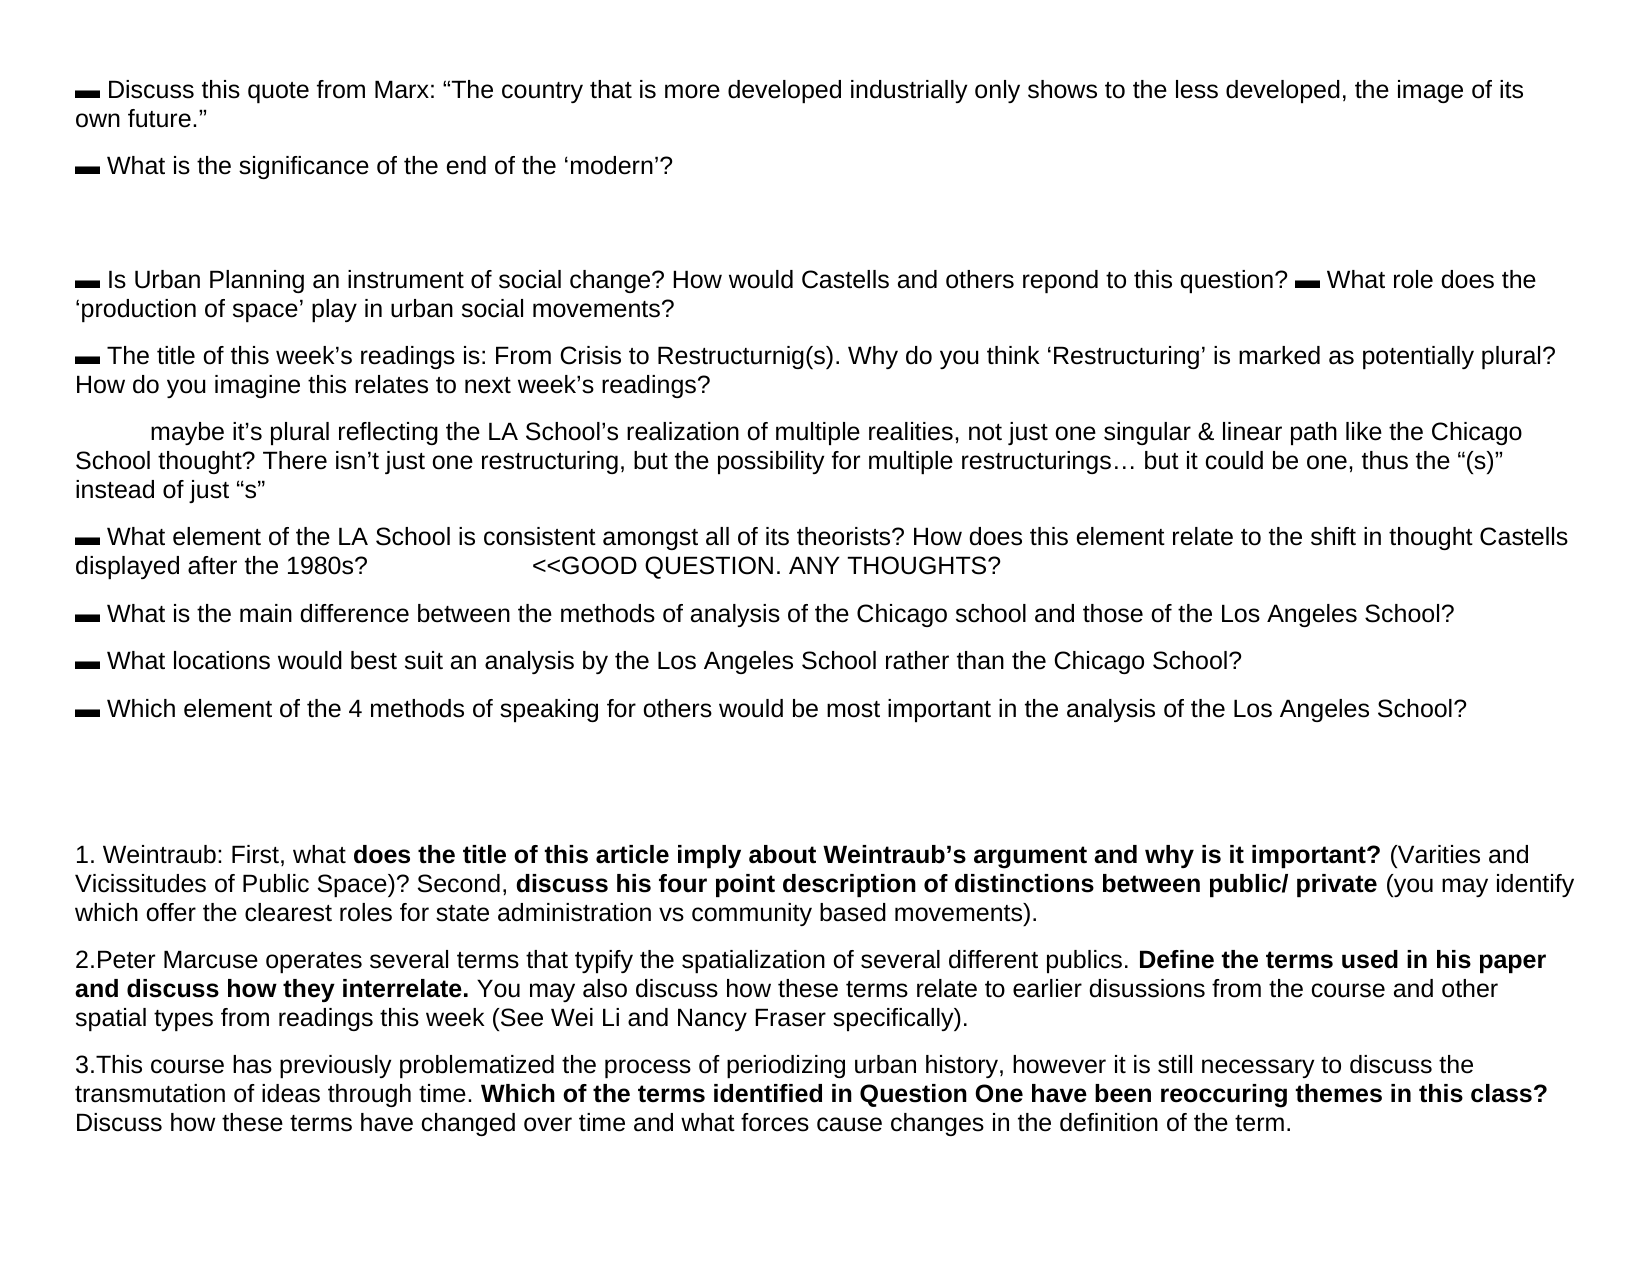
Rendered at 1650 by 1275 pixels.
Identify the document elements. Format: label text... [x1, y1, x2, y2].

text maybe it’s plural reflecting the LA School’s realization of multiple realities, not just one singular & linear path like the Chicago School thought? There isn’t just one restructuring, but the possibility for multiple restructurings… but it could be one, thus the “(s)” instead of just “s” [75, 417, 1575, 503]
text ▬ Discuss this quote from Marx: “The country that is more developed industrially only shows to the less developed, the image of its own future.” [75, 75, 1575, 132]
text ▬ What element of the LA School is consistent amongst all of its theorists? How does this element relate to the shift in thought Castells displayed after the 1980s? <<GOOD QUESTION. ANY THOUGHTS? [75, 522, 1575, 580]
text 2.Peter Marcuse operates several terms that typify the spatialization of several different publics. Define the terms used in his paper and discuss how they interrelate. You may also discuss how these terms relate to earlier disussions from the course and other spatial types from readings this week (See Wei Li and Nancy Fraser specifically). [75, 945, 1575, 1031]
text ▬ What is the significance of the end of the ‘modern’? [75, 151, 1575, 180]
text ▬ Which element of the 4 methods of speaking for others would be most important in the analysis of the Los Angeles School? [75, 693, 1575, 722]
text ▬ What locations would best suit an analysis by the Los Angeles School rather than the Chicago School? [75, 646, 1575, 675]
text 1. Weintraub: First, what does the title of this article imply about Weintraub’s argument and why is it important? (Varities and Vicissitudes of Public Space)? Second, discuss his four point description of distinctions between public/ private (you may identify which offer the clearest roles for state administration vs community based movements). [75, 840, 1575, 926]
text 3.This course has previously problematized the process of periodizing urban history, however it is still necessary to discuss the transmutation of ideas through time. Which of the terms identified in Question One have been reoccuring themes in this class? Discuss how these terms have changed over time and what forces cause changes in the definition of the term. [75, 1050, 1575, 1136]
text ▬ What is the main difference between the methods of analysis of the Chicago school and those of the Los Angeles School? [75, 598, 1575, 627]
text ▬ The title of this week’s readings is: From Crisis to Restructurnig(s). Why do you think ‘Restructuring’ is marked as potentially plural? How do you imagine this relates to next week’s readings? [75, 341, 1575, 398]
text ▬ Is Urban Planning an instrument of social change? How would Castells and others repond to this question? ▬ What role does the ‘production of space’ play in urban social movements? [75, 265, 1575, 322]
